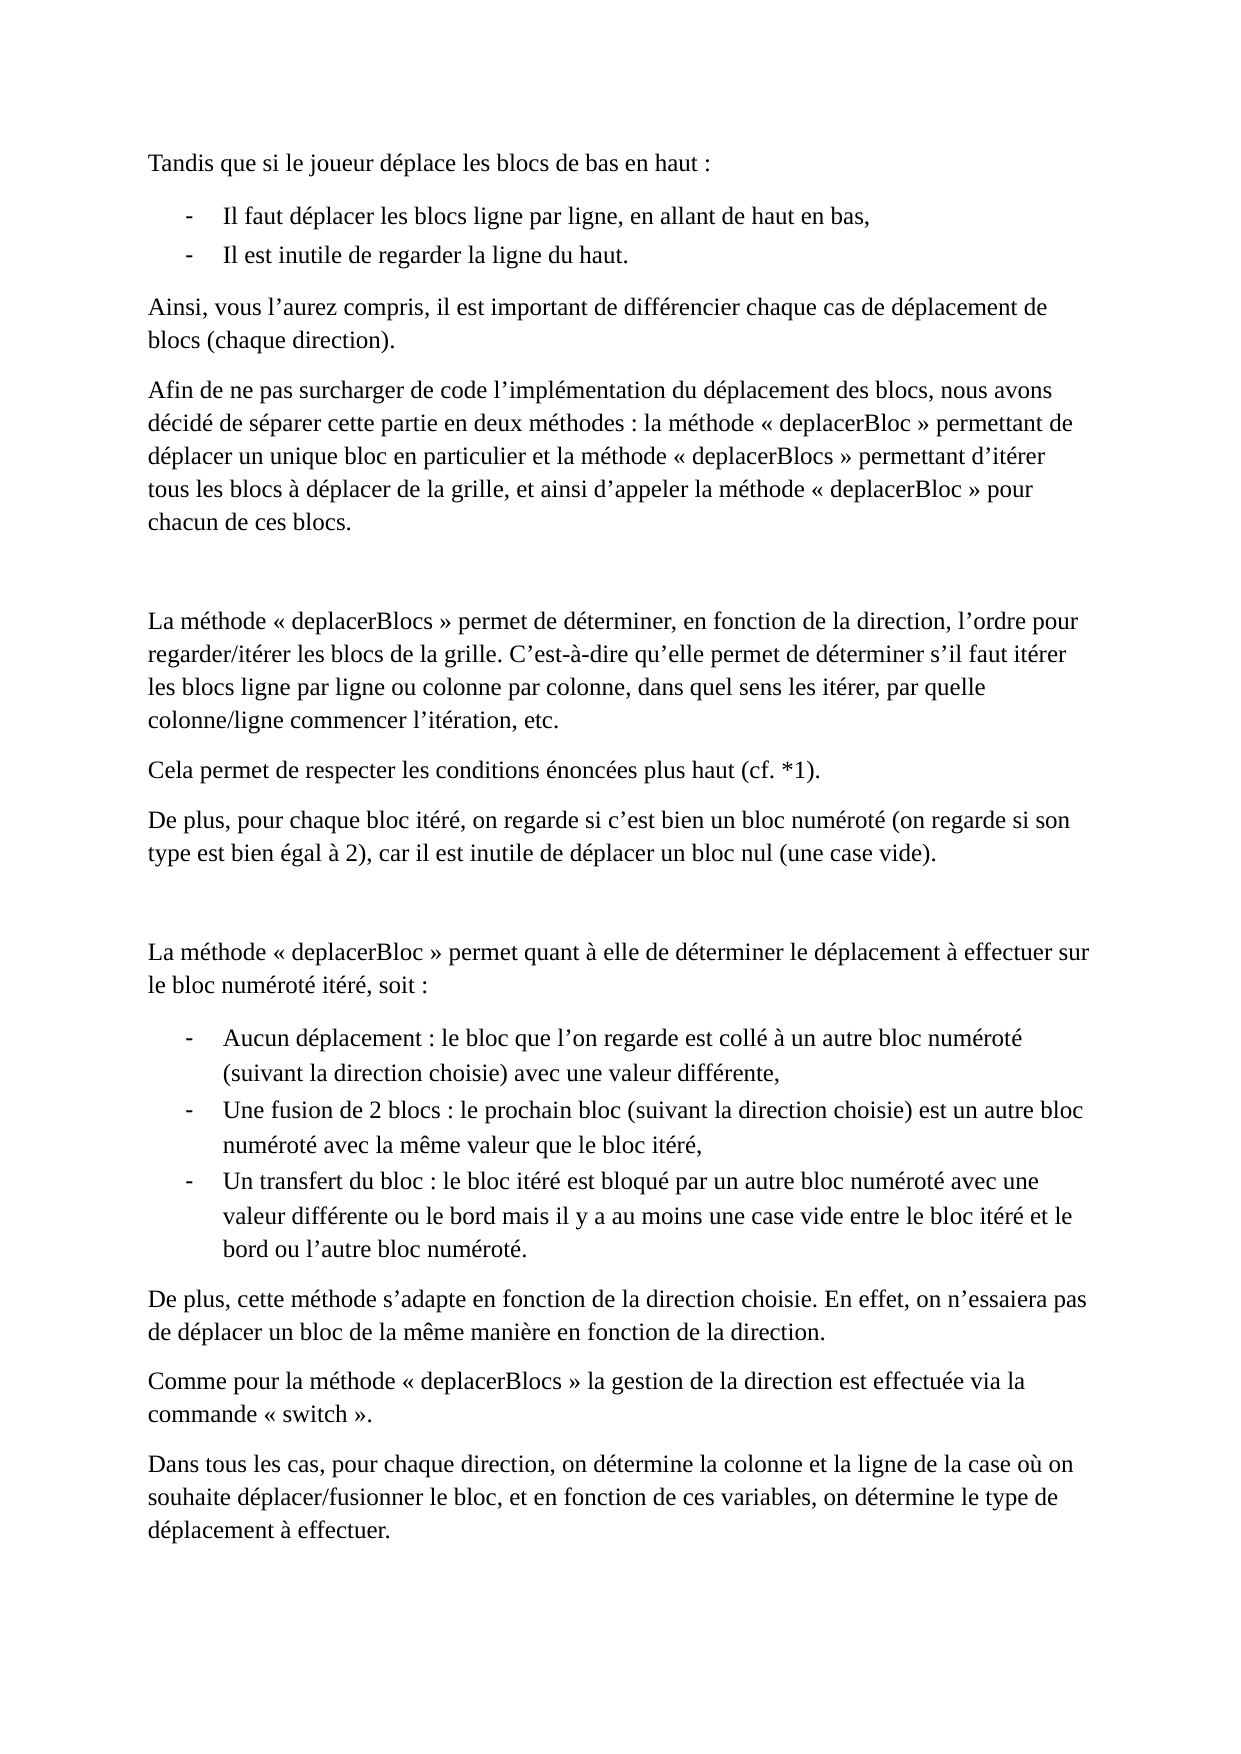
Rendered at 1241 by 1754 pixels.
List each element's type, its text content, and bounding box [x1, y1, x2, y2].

text Ainsi, vous l’aurez compris, il est important de différencier chaque cas de déplacement de blocs (chaque direction). [148, 292, 1093, 354]
text Cela permet de respecter les conditions énoncées plus haut (cf. *1). [148, 755, 1093, 784]
text La méthode « deplacerBlocs » permet de déterminer, en fonction de la direction, l’ordre pour regarder/itérer les blocs de la grille. C’est-à-dire qu’elle permet de déterminer s’il faut itérer les blocs ligne par ligne ou colonne par colonne, dans quel sens les itérer, par quelle colonne/ligne commencer l’itération, etc. [148, 606, 1093, 734]
text La méthode « deplacerBloc » permet quant à elle de déterminer le déplacement à effectuer sur le bloc numéroté itéré, soit : [148, 937, 1093, 999]
list Il faut déplacer les blocs ligne par ligne, en allant de haut en bas, [185, 197, 1093, 231]
text Afin de ne pas surcharger de code l’implémentation du déplacement des blocs, nous avons décidé de séparer cette partie en deux méthodes : la méthode « deplacerBloc » permettant de déplacer un unique bloc en particulier et la méthode « deplacerBlocs » permettant d’itérer tous les blocs à déplacer de la grille, et ainsi d’appeler la méthode « deplacerBloc » pour chacun de ces blocs. [148, 375, 1093, 536]
list Il est inutile de regarder la ligne du haut. [185, 236, 1093, 271]
text De plus, pour chaque bloc itéré, on regarde si c’est bien un bloc numéroté (on regarde si son type est bien égal à 2), car il est inutile de déplacer un bloc nul (une case vide). [148, 805, 1093, 867]
list Un transfert du bloc : le bloc itéré est bloqué par un autre bloc numéroté avec une valeur différente ou le bord mais il y a au moins une case vide entre le bloc itéré et le bord ou l’autre bloc numéroté. [185, 1163, 1093, 1263]
text Comme pour la méthode « deplacerBlocs » la gestion de la direction est effectuée via la commande « switch ». [148, 1366, 1093, 1428]
text De plus, cette méthode s’adapte en fonction de la direction choisie. En effet, on n’essaiera pas de déplacer un bloc de la même manière en fonction de la direction. [148, 1284, 1093, 1346]
list Une fusion de 2 blocs : le prochain bloc (suivant la direction choisie) est un autre bloc numéroté avec la même valeur que le bloc itéré, [185, 1091, 1093, 1158]
list Aucun déplacement : le bloc que l’on regarde est collé à un autre bloc numéroté (suivant la direction choisie) avec une valeur différente, [185, 1020, 1093, 1087]
text Dans tous les cas, pour chaque direction, on détermine la colonne et la ligne de la case où on souhaite déplacer/fusionner le bloc, et en fonction de ces variables, on détermine le type de déplacement à effectuer. [148, 1449, 1093, 1544]
text Tandis que si le joueur déplace les blocs de bas en haut : [148, 148, 1093, 176]
